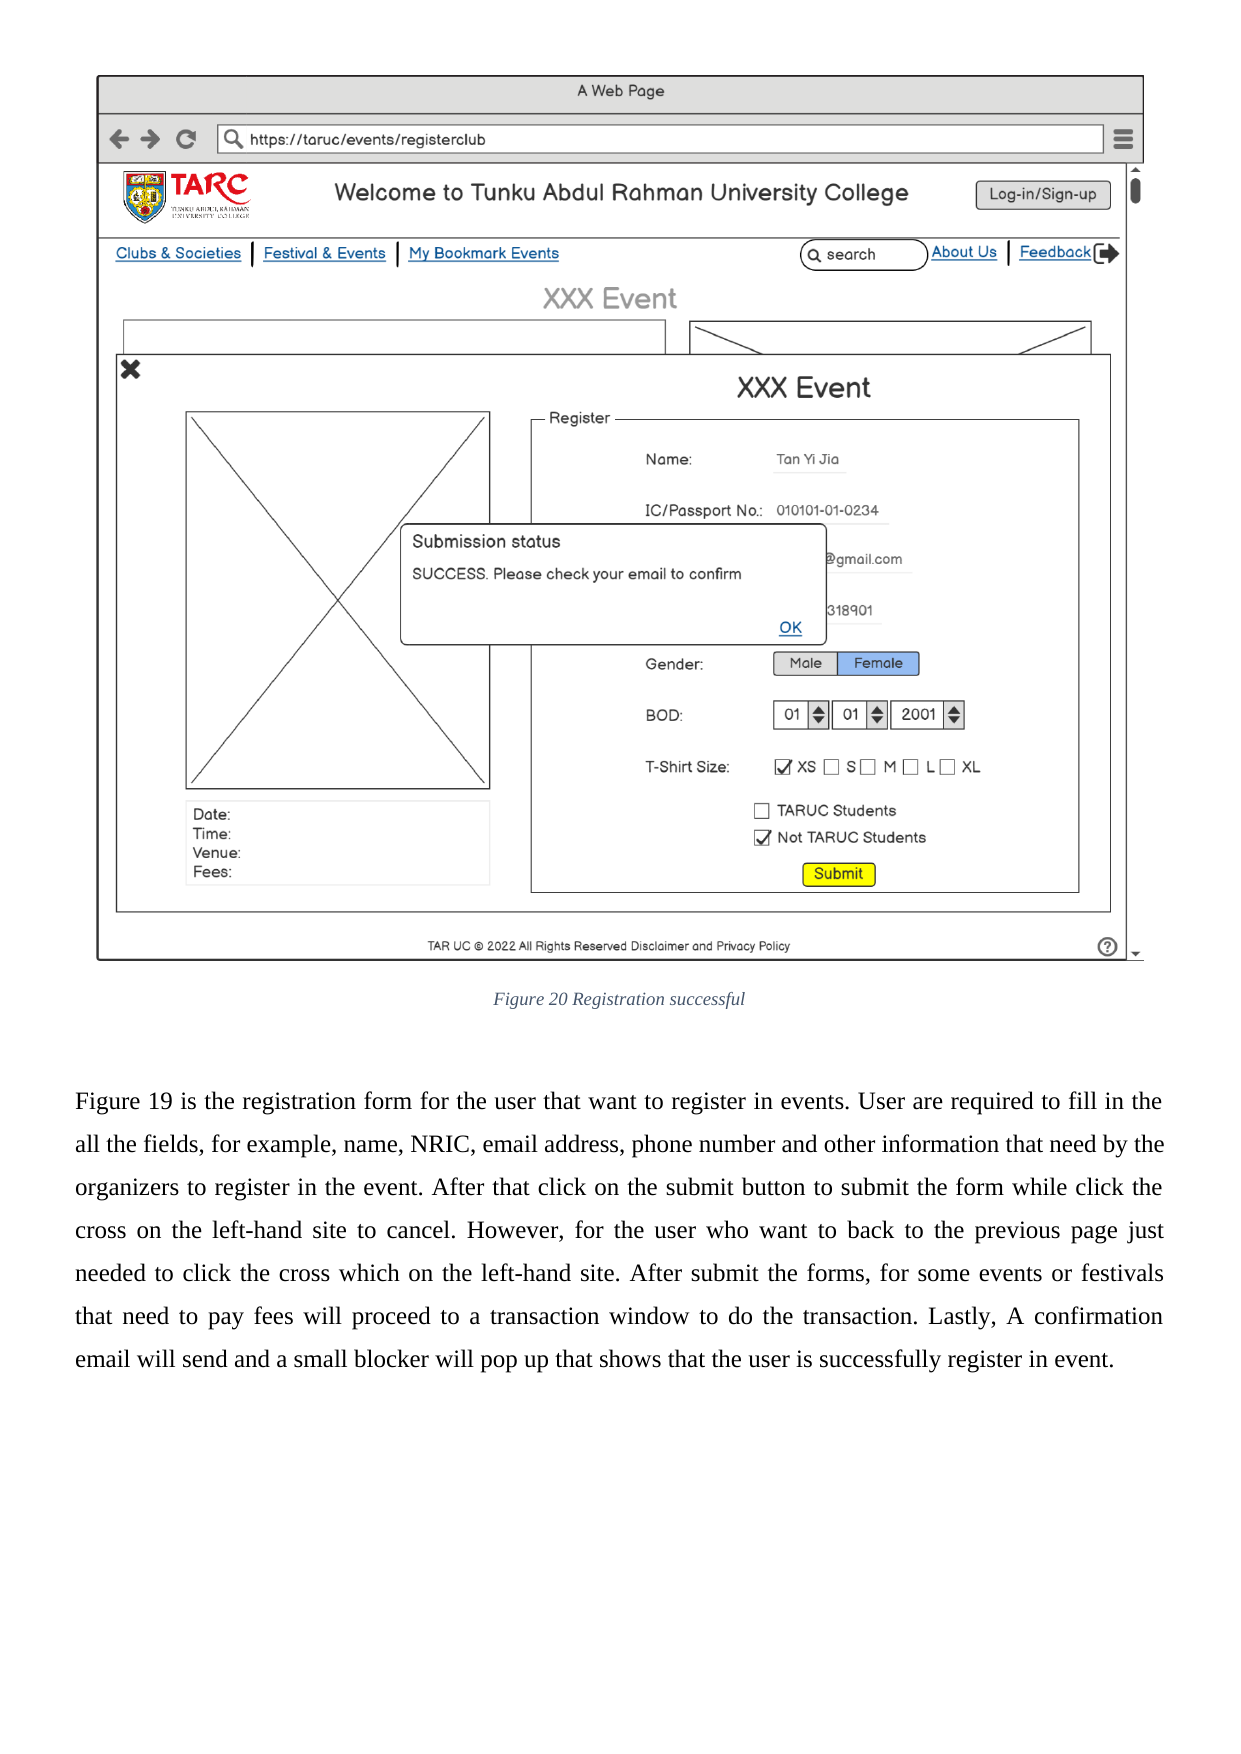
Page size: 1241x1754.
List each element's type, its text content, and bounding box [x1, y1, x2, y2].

picture [96, 75, 1144, 961]
text Figure 19 is the registration form for the user that want to register in events. User are required to fill in the all the fields, for example, name, NRIC, email address, phone number and other information that need by the organizers to register in the event. After that click on the submit button to submit the form while click the cross on the left-hand site to cancel. However, for the user who want to back to the previous page just needed to click the cross which on the left-hand site. After submit the forms, for some events or festivals that need to pay fees will proceed to a transaction window to do the transaction. Lastly, A confirmation email will send and a small blocker will pop up that shows that the user is successfully register in event. [75, 1086, 1165, 1373]
